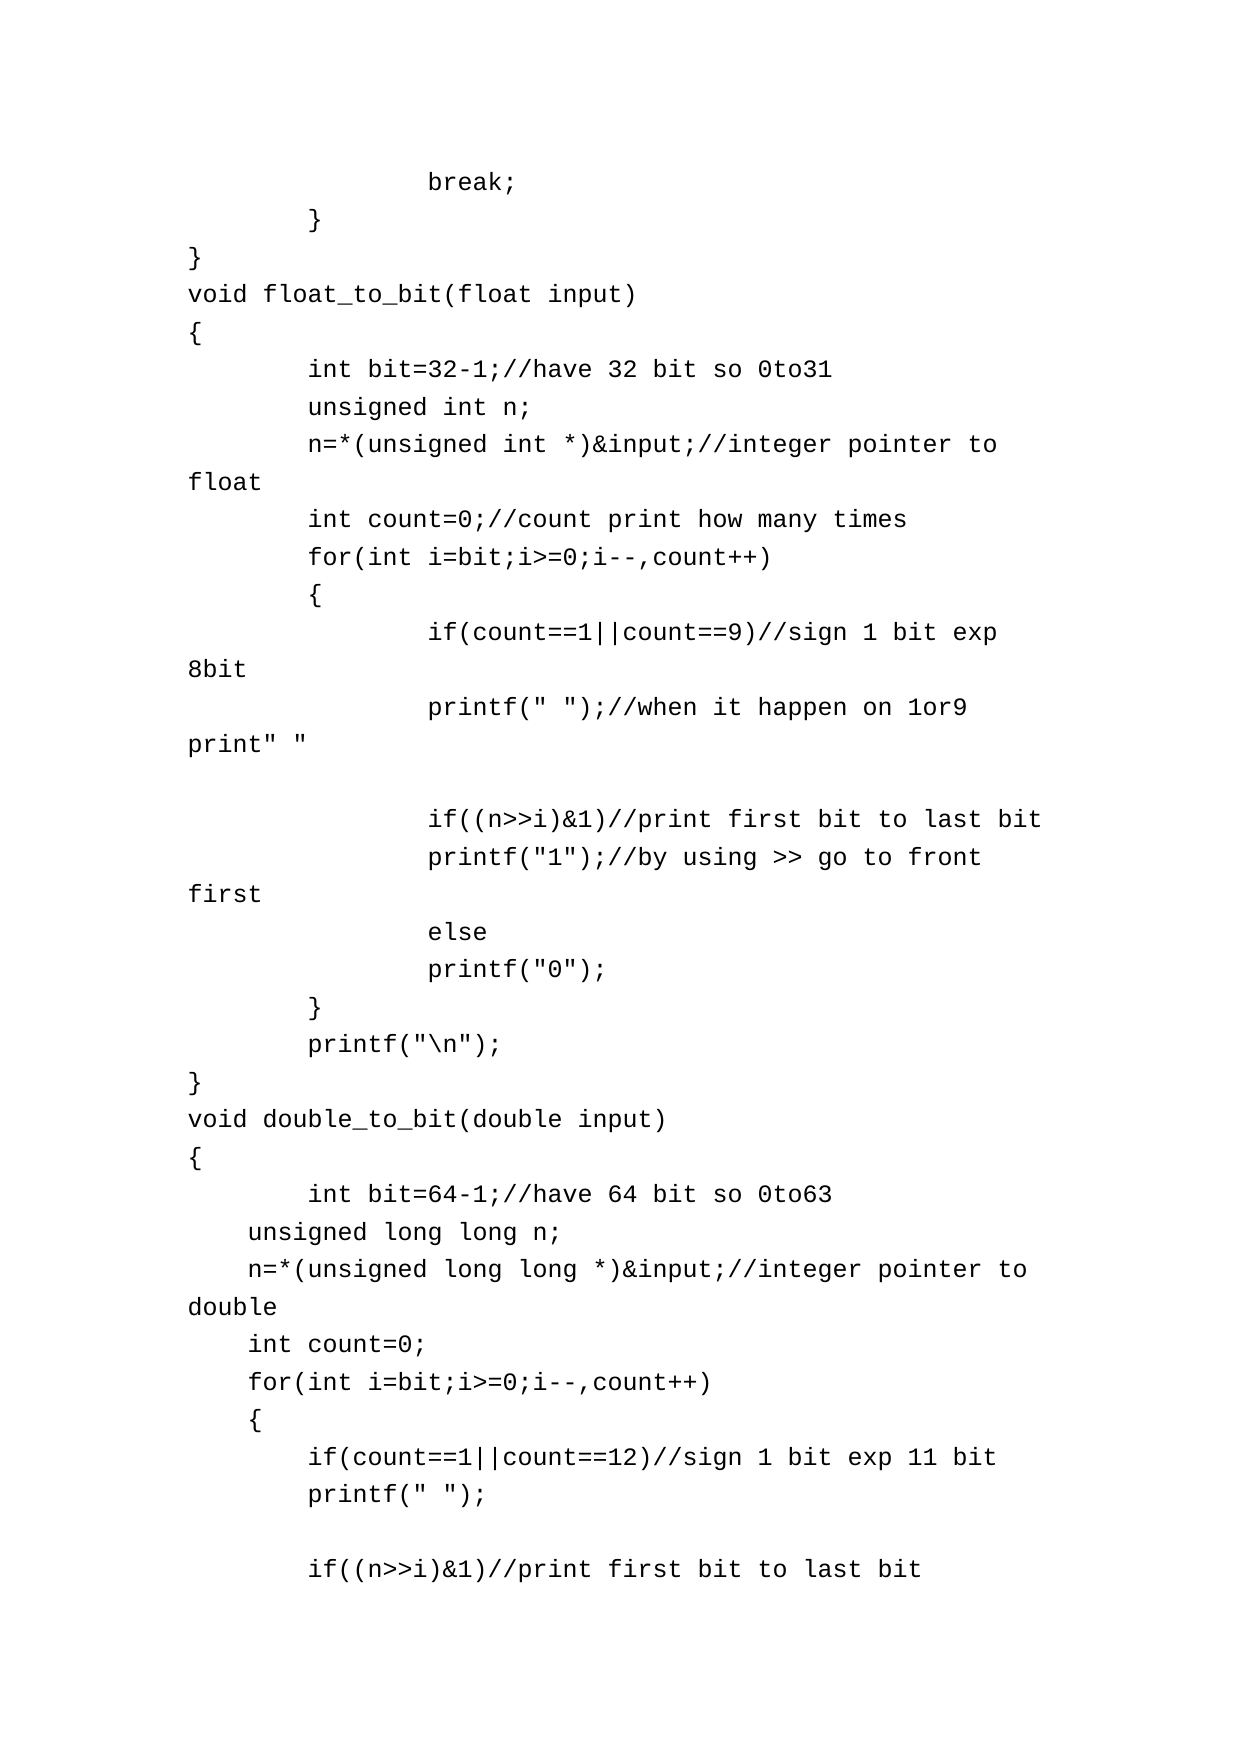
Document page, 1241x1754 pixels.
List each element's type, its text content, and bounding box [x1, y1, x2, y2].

text } [187, 989, 1053, 1027]
text { [187, 1402, 1053, 1439]
text printf("1");//by using >> go to front first [187, 839, 1053, 914]
text int count=0;//count print how many times [187, 502, 1053, 539]
text int count=0; [187, 1327, 1053, 1364]
text if(count==1||count==9)//sign 1 bit exp 8bit [187, 614, 1053, 689]
text } [187, 1064, 1053, 1102]
text else [187, 914, 1053, 952]
text void double_to_bit(double input) [187, 1102, 1053, 1139]
text for(int i=bit;i>=0;i--,count++) [187, 539, 1053, 577]
text n=*(unsigned int *)&input;//integer pointer to float [187, 427, 1053, 502]
text } [187, 239, 1053, 277]
text break; [187, 164, 1053, 202]
text for(int i=bit;i>=0;i--,count++) [187, 1364, 1053, 1402]
text printf(" "); [187, 1477, 1053, 1514]
text unsigned int n; [187, 389, 1053, 427]
text { [187, 1139, 1053, 1177]
text if((n>>i)&1)//print first bit to last bit [187, 802, 1053, 839]
text printf("0"); [187, 952, 1053, 989]
text printf(" ");//when it happen on 1or9 print" " [187, 689, 1053, 764]
text { [187, 577, 1053, 614]
text n=*(unsigned long long *)&input;//integer pointer to double [187, 1252, 1053, 1327]
text int bit=64-1;//have 64 bit so 0to63 [187, 1177, 1053, 1214]
text if(count==1||count==12)//sign 1 bit exp 11 bit [187, 1439, 1053, 1477]
text int bit=32-1;//have 32 bit so 0to31 [187, 352, 1053, 389]
text unsigned long long n; [187, 1214, 1053, 1252]
text void float_to_bit(float input) [187, 277, 1053, 314]
text } [187, 202, 1053, 239]
text { [187, 314, 1053, 352]
text printf("\n"); [187, 1027, 1053, 1064]
text if((n>>i)&1)//print first bit to last bit [187, 1552, 1053, 1589]
